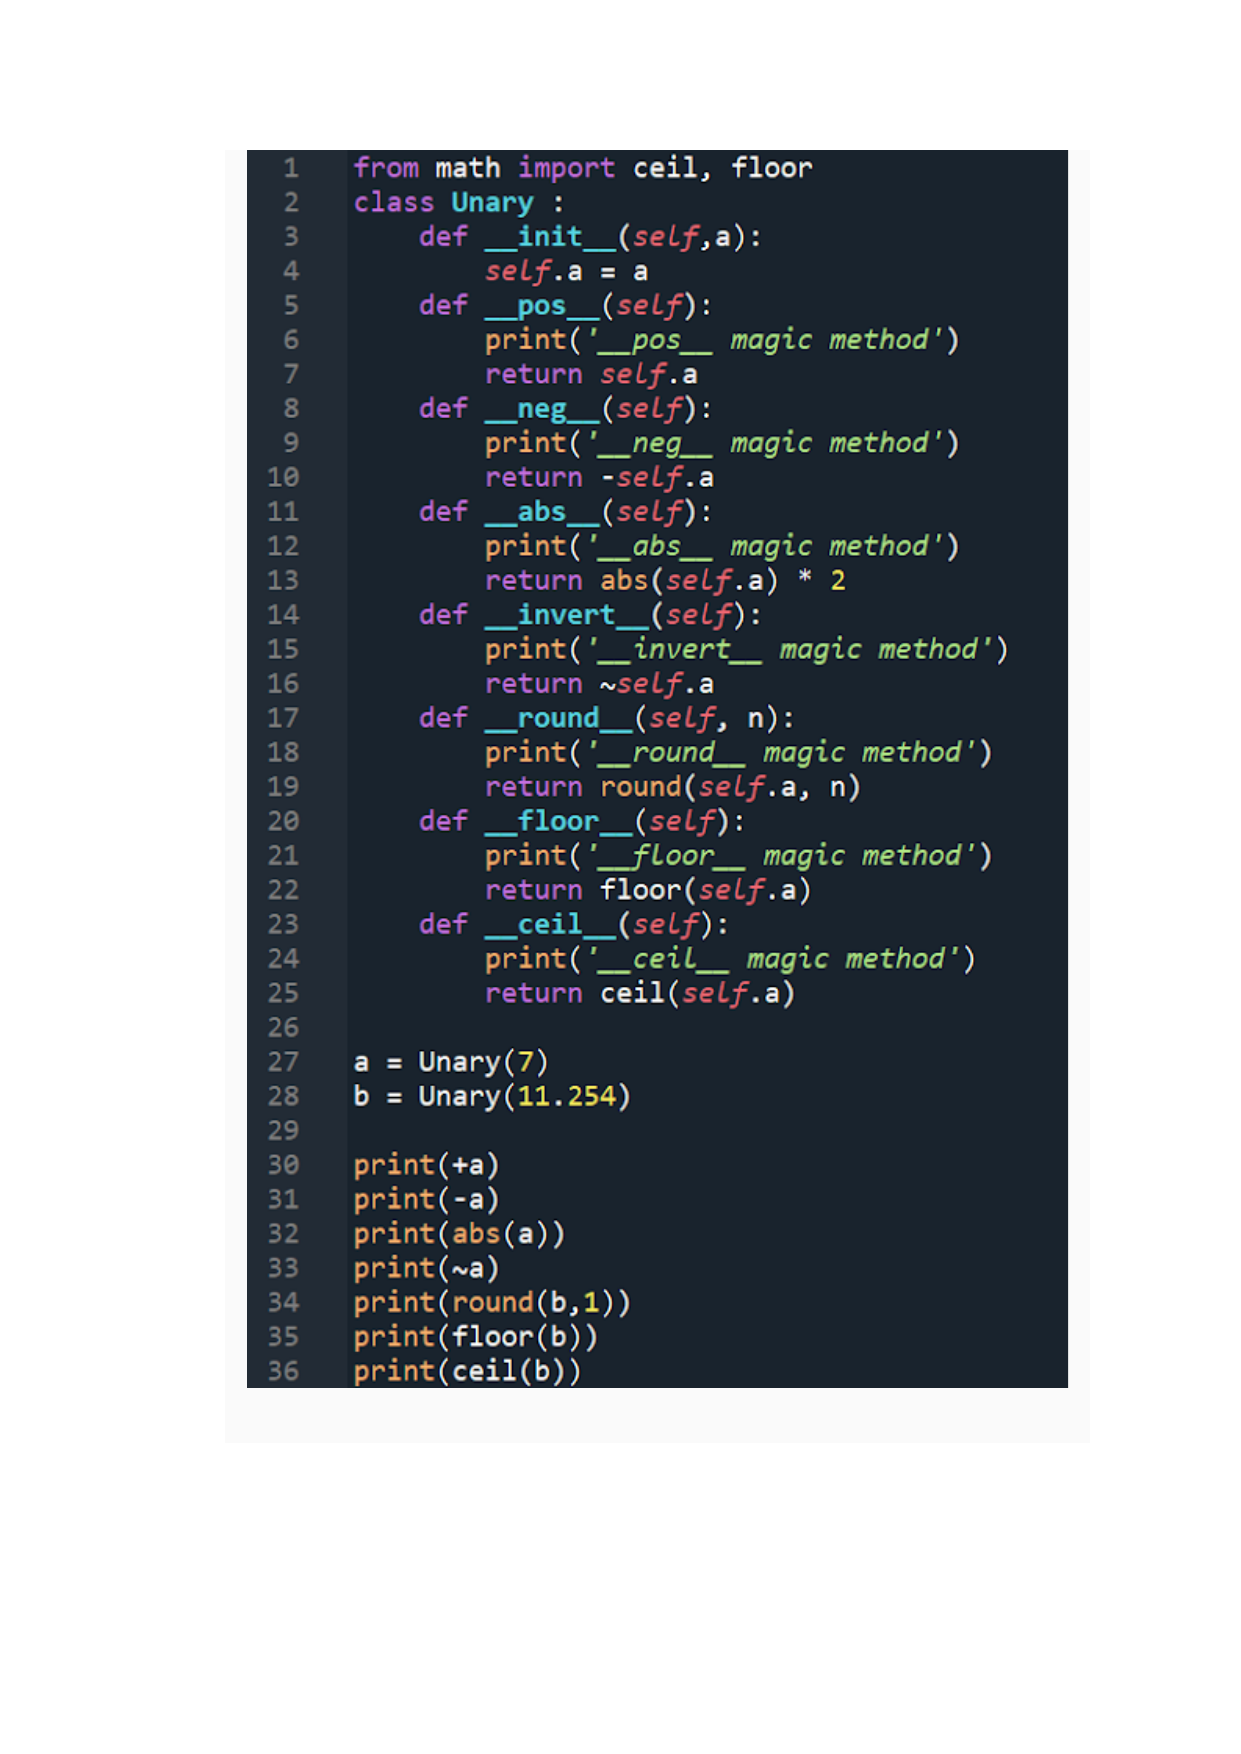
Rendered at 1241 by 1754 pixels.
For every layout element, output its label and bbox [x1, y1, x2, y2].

picture [247, 150, 1069, 1388]
